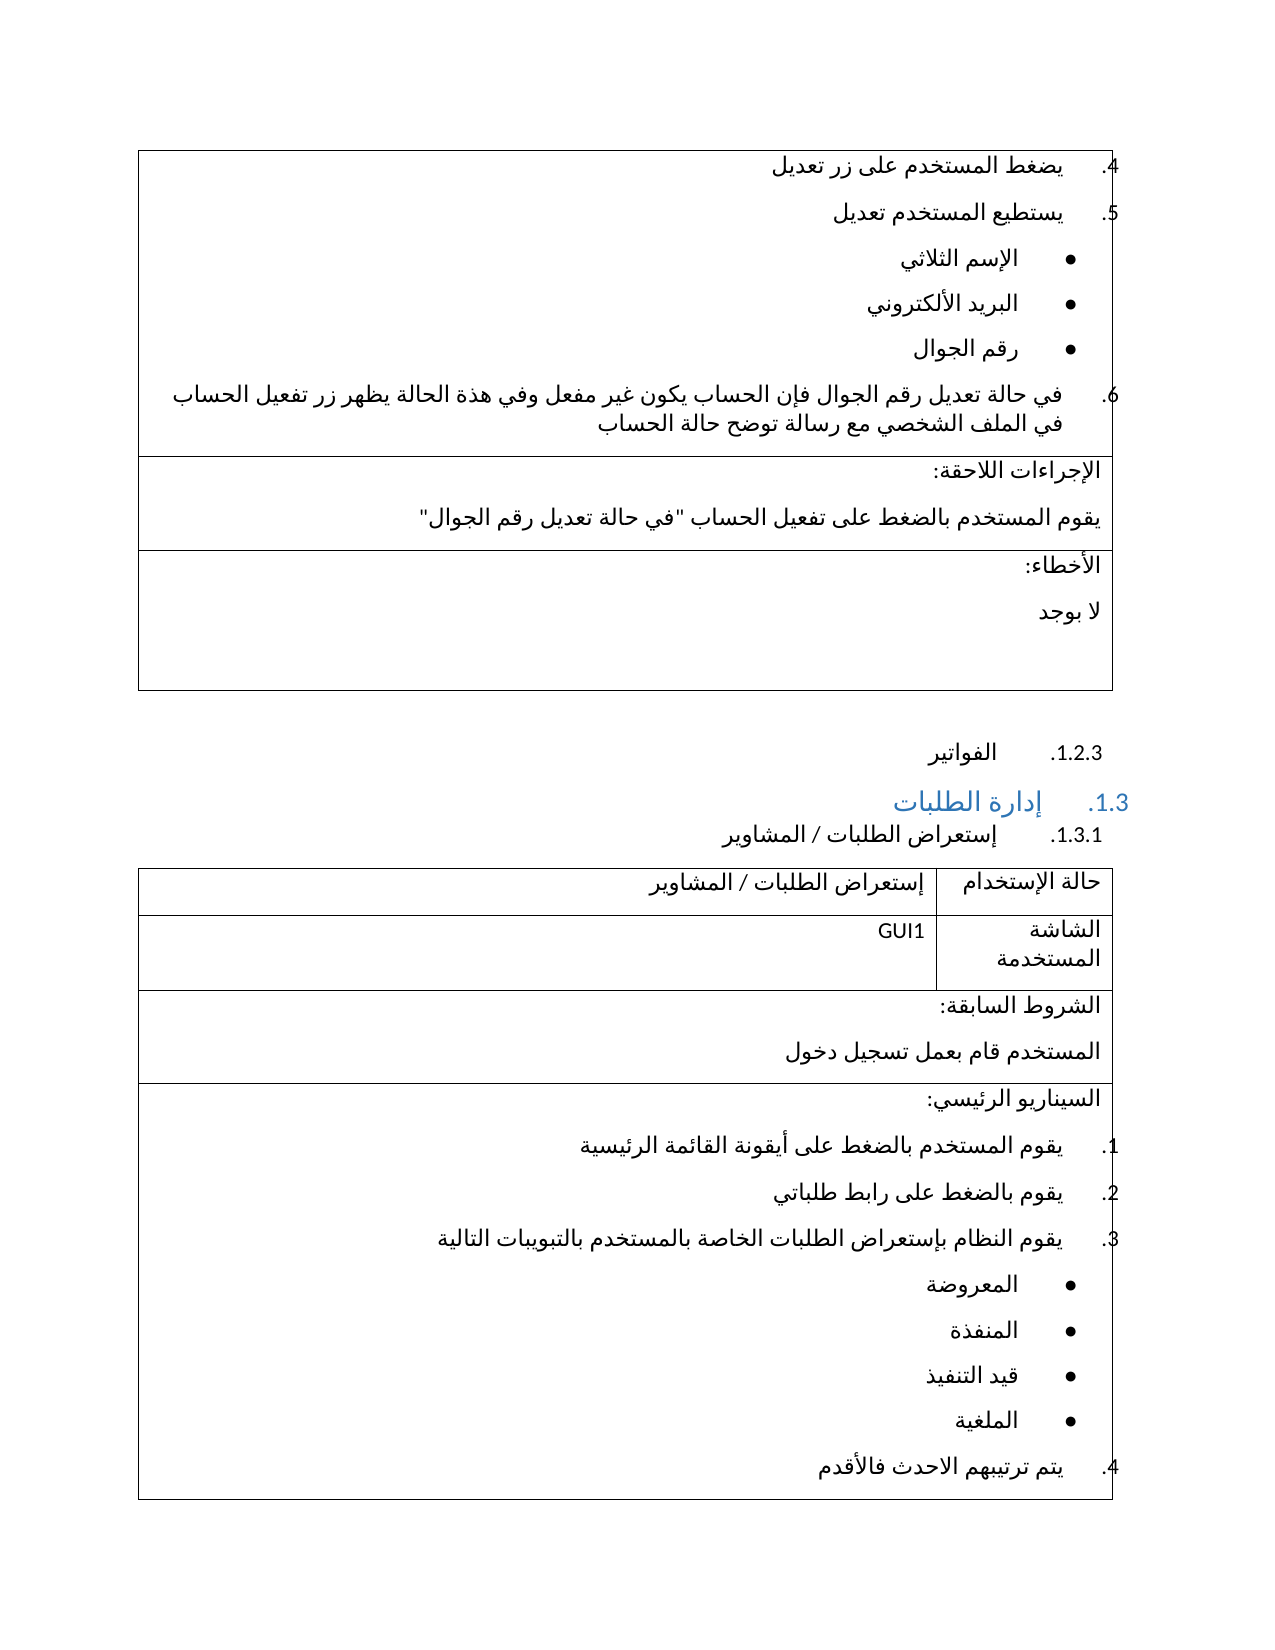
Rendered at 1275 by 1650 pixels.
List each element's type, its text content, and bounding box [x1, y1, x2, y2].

table_cell الشاشة المستخدمة [937, 916, 1112, 990]
list الفواتير [150, 738, 1050, 766]
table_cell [139, 151, 1112, 456]
table_cell الإجراءات اللاحقة: يقوم المستخدم بالضغط على تفعيل الحساب "في حالة تعديل رقم الجوال" [139, 457, 1112, 550]
subtitle إدارة الطلبات [150, 785, 1087, 818]
table_cell الشروط السابقة: المستخدم قام بعمل تسجيل دخول [139, 991, 1112, 1083]
list إستعراض الطلبات / المشاوير [150, 821, 1050, 848]
table_cell السيناريو الرئيسي: يقوم المستخدم بالضغط على أيقونة القائمة الرئيسية يقوم بالضغط على رابط طلباتي يقوم النظام بإستعراض الطلبات الخاصة بالمستخدم بالتبويبات التالية المعروضة المنفذة قيد التنفيذ الملغية يتم ترتيبهم الاحدث فالأقدم [139, 1084, 1112, 1499]
table_header حالة الإستخدام [937, 869, 1112, 915]
table_cell الأخطاء: لا بوجد [139, 551, 1112, 690]
table_cell GUI1 [139, 916, 936, 990]
table_header إستعراض الطلبات / المشاوير [139, 869, 936, 915]
